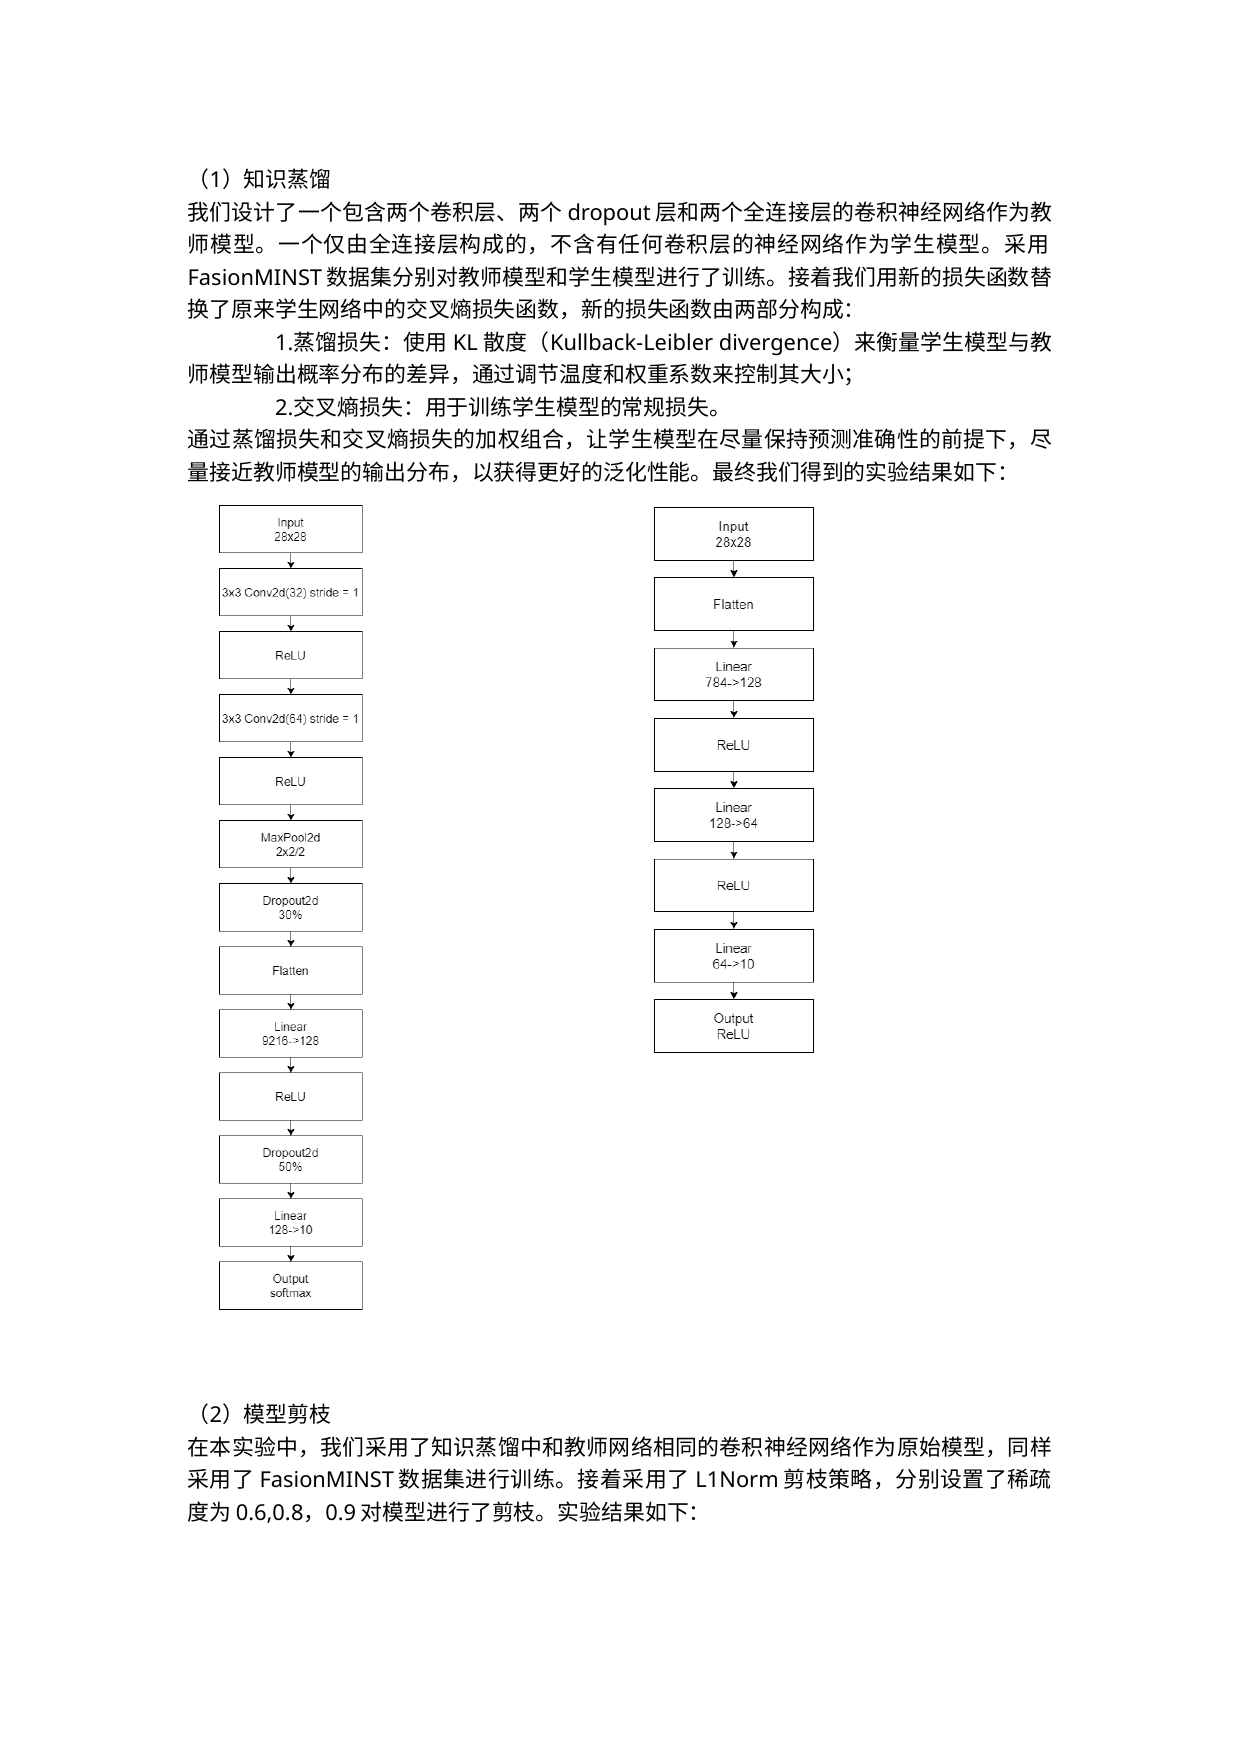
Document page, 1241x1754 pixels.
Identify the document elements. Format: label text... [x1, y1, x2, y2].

text 2.交叉熵损失：用于训练学生模型的常规损失。 [187, 389, 1053, 422]
picture [636, 489, 830, 1070]
text 1.蒸馏损失：使用 KL 散度（Kullback-Leibler divergence）来衡量学生模型与教师模型输出概率分布的差异，通过调节温度和权重系数来控制其大小； [187, 324, 1053, 389]
text 在本实验中，我们采用了知识蒸馏中和教师网络相同的卷积神经网络作为原始模型，同样采用了FasionMINST数据集进行训练。接着采用了L1Norm剪枝策略，分别设置了稀疏度为0.6,0.8，0.9对模型进行了剪枝。实验结果如下： [187, 1429, 1053, 1527]
text （2）模型剪枝 [187, 1397, 1053, 1429]
picture [203, 489, 378, 1325]
text 我们设计了一个包含两个卷积层、两个dropout层和两个全连接层的卷积神经网络作为教师模型。一个仅由全连接层构成的，不含有任何卷积层的神经网络作为学生模型。采用FasionMINST数据集分别对教师模型和学生模型进行了训练。接着我们用新的损失函数替换了原来学生网络中的交叉熵损失函数，新的损失函数由两部分构成： [187, 194, 1053, 324]
text 通过蒸馏损失和交叉熵损失的加权组合，让学生模型在尽量保持预测准确性的前提下，尽量接近教师模型的输出分布，以获得更好的泛化性能。最终我们得到的实验结果如下： [187, 422, 1053, 487]
text （1）知识蒸馏 [187, 162, 1053, 194]
